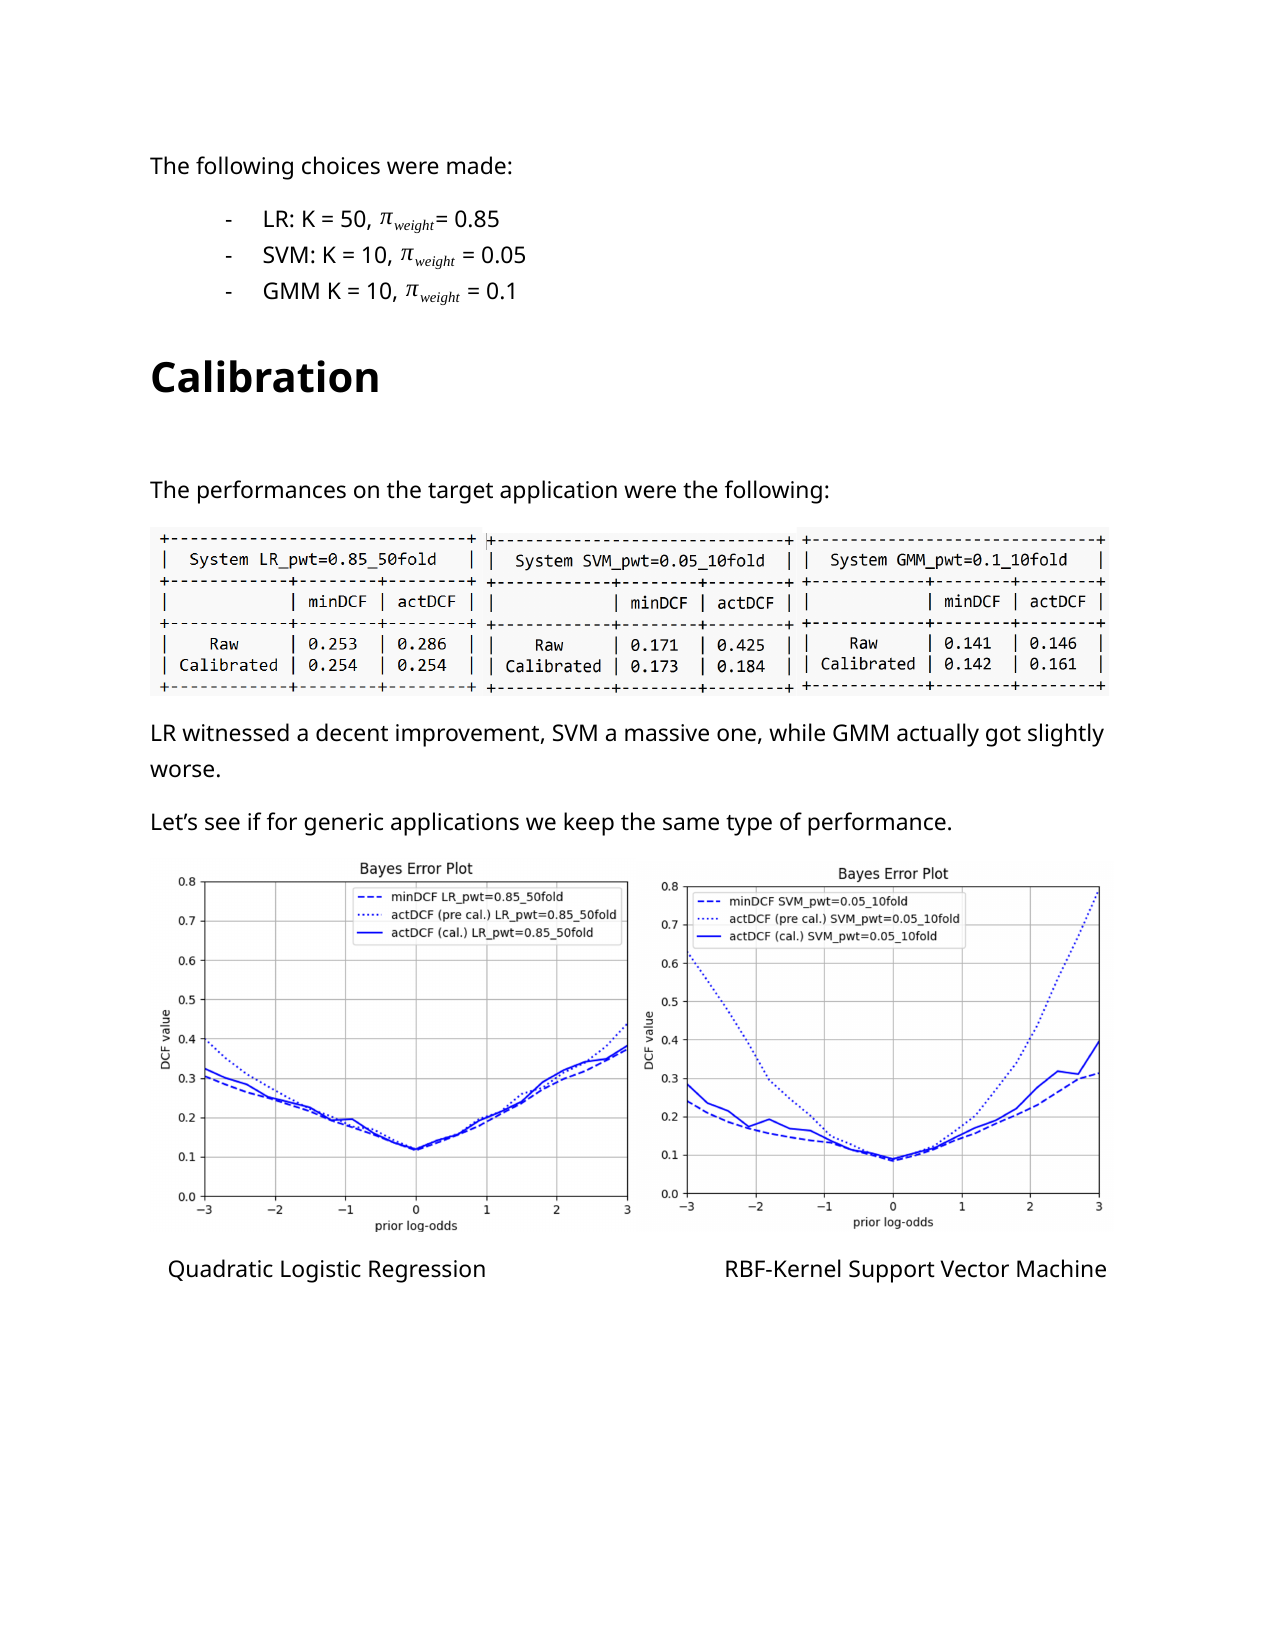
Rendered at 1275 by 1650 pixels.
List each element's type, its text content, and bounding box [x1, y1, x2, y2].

picture [150, 858, 1114, 1232]
list SVM: K = 10, = 0.05 [225, 239, 1125, 270]
picture [150, 527, 1110, 696]
list GMM K = 10, = 0.1 [225, 275, 1125, 306]
subtitle Calibration [150, 348, 1125, 405]
text LR witnessed a decent improvement, SVM a massive one, while GMM actually got slightly worse. [150, 717, 1125, 784]
text The following choices were made: [150, 150, 1125, 181]
list LR: K = 50, = 0.85 [225, 203, 1125, 234]
text The performances on the target application were the following: [150, 474, 1125, 506]
text Let’s see if for generic applications we keep the same type of performance. [150, 806, 1125, 837]
text Quadratic Logistic Regression RBF-Kernel Support Vector Machine [150, 1253, 1125, 1284]
